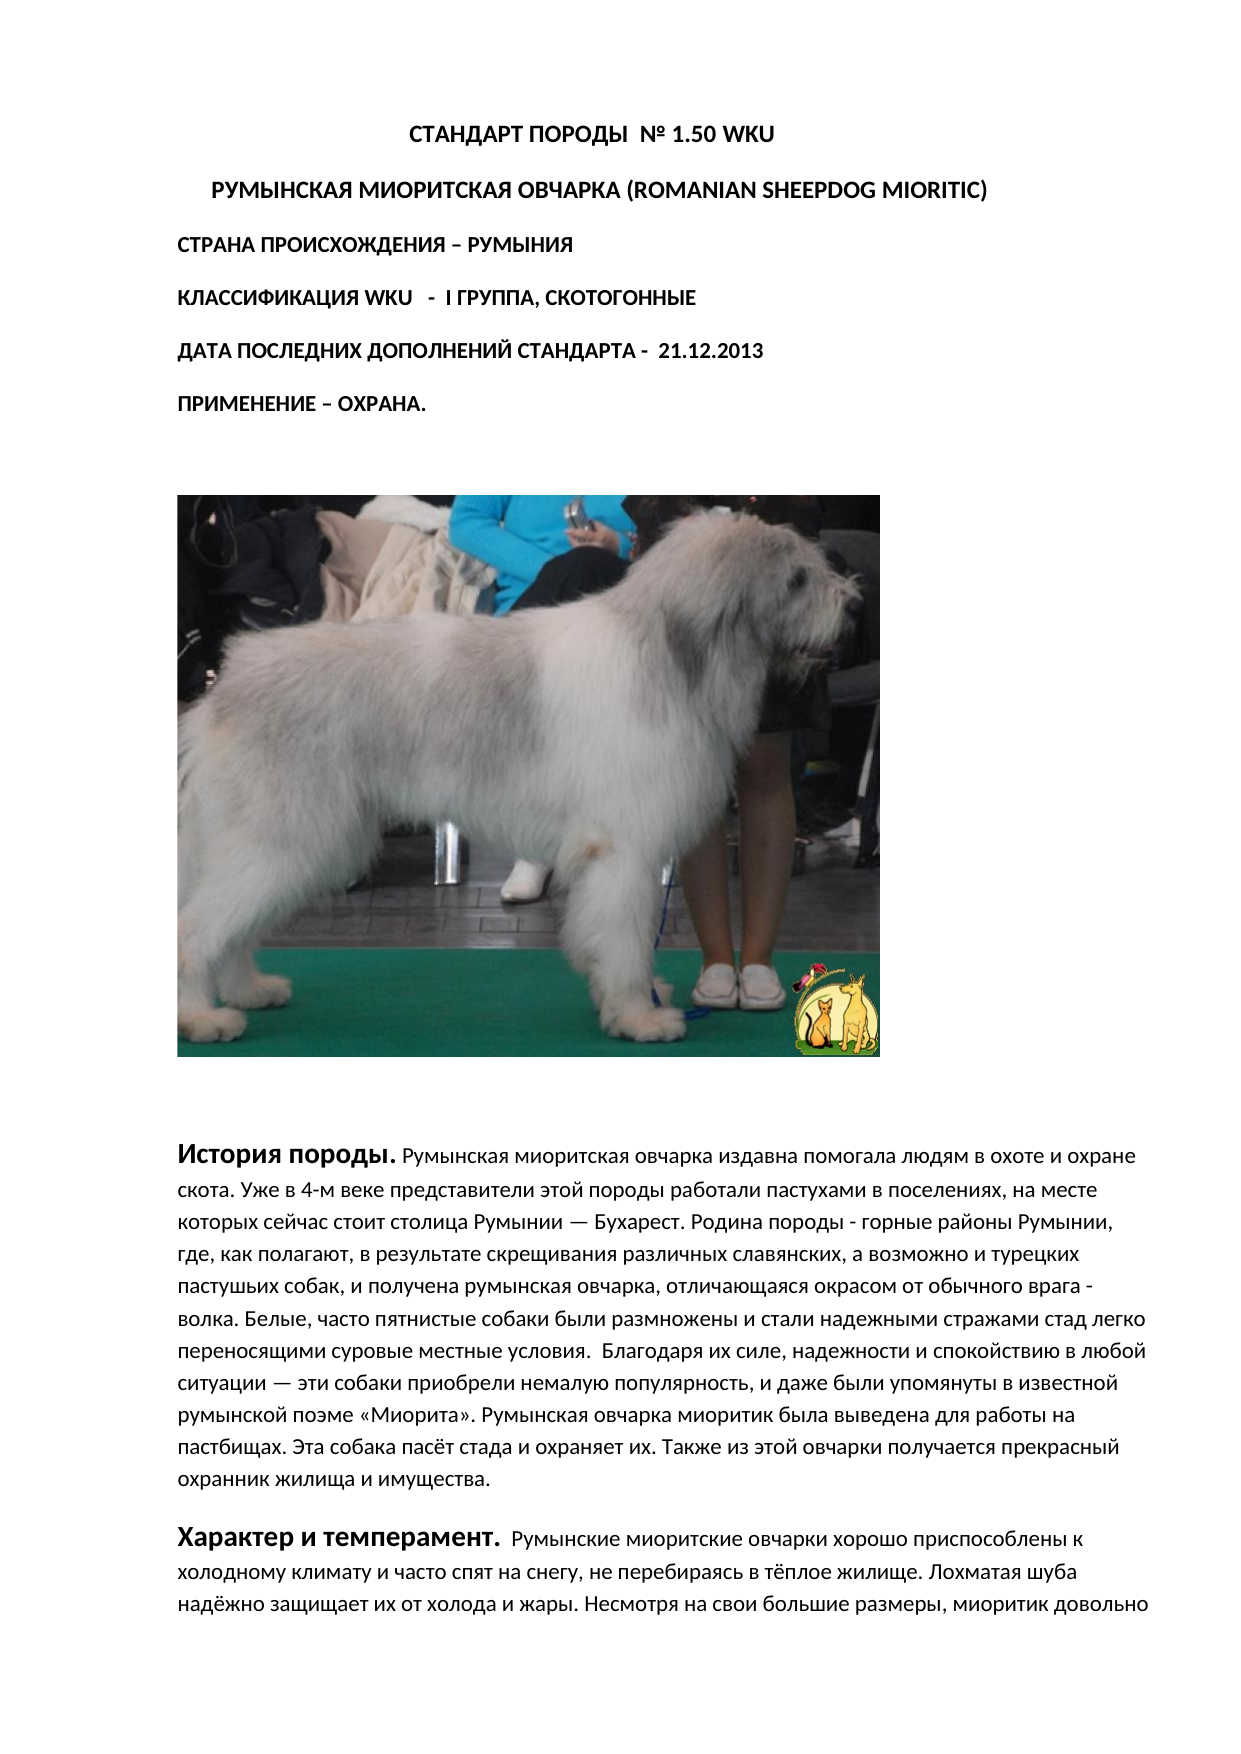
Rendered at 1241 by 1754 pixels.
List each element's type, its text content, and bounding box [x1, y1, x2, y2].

text История породы. Румынская миоритская овчарка издавна помогала людям в охоте и охране скота. Уже в 4-м веке представители этой породы работали пастухами в поселениях, на месте которых сейчас стоит столица Румынии — Бухарест. Родина породы - горные районы Румынии, где, как полагают, в результате скрещивания различных славянских, а возможно и турецких пастушьих собак, и получена румынская овчарка, отличающаяся окрасом от обычного врага - волка. Белые, часто пятнистые собаки были размножены и стали надежными стражами стад легко переносящими суровые местные условия. Благодаря их силе, надежности и спокойствию в любой ситуации — эти собаки приобрели немалую популярность, и даже были упомянуты в известной румынской поэме «Миорита». Румынская овчарка миоритик была выведена для работы на пастбищах. Эта собака пасёт стада и охраняет их. Также из этой овчарки получается прекрасный охранник жилища и имущества. [177, 1135, 1152, 1493]
text ДАТА ПОСЛЕДНИХ ДОПОЛНЕНИЙ СТАНДАРТА - 21.12.2013 [177, 336, 1152, 364]
text СТАНДАРТ ПОРОДЫ № 1.50 WKU [177, 118, 1152, 149]
text КЛАССИФИКАЦИЯ WKU - I ГРУППА, СКОТОГОННЫЕ [177, 283, 1152, 311]
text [177, 1518, 1152, 1618]
text РУМЫНСКАЯ МИОРИТСКАЯ ОВЧАРКА (ROMANIAN SHEEPDOG MIORITIC) [177, 174, 1152, 204]
picture [177, 495, 880, 1057]
text СТРАНА ПРОИСХОЖДЕНИЯ – РУМЫНИЯ [177, 230, 1152, 258]
text ПРИМЕНЕНИЕ – ОХРАНА. [177, 389, 1152, 417]
